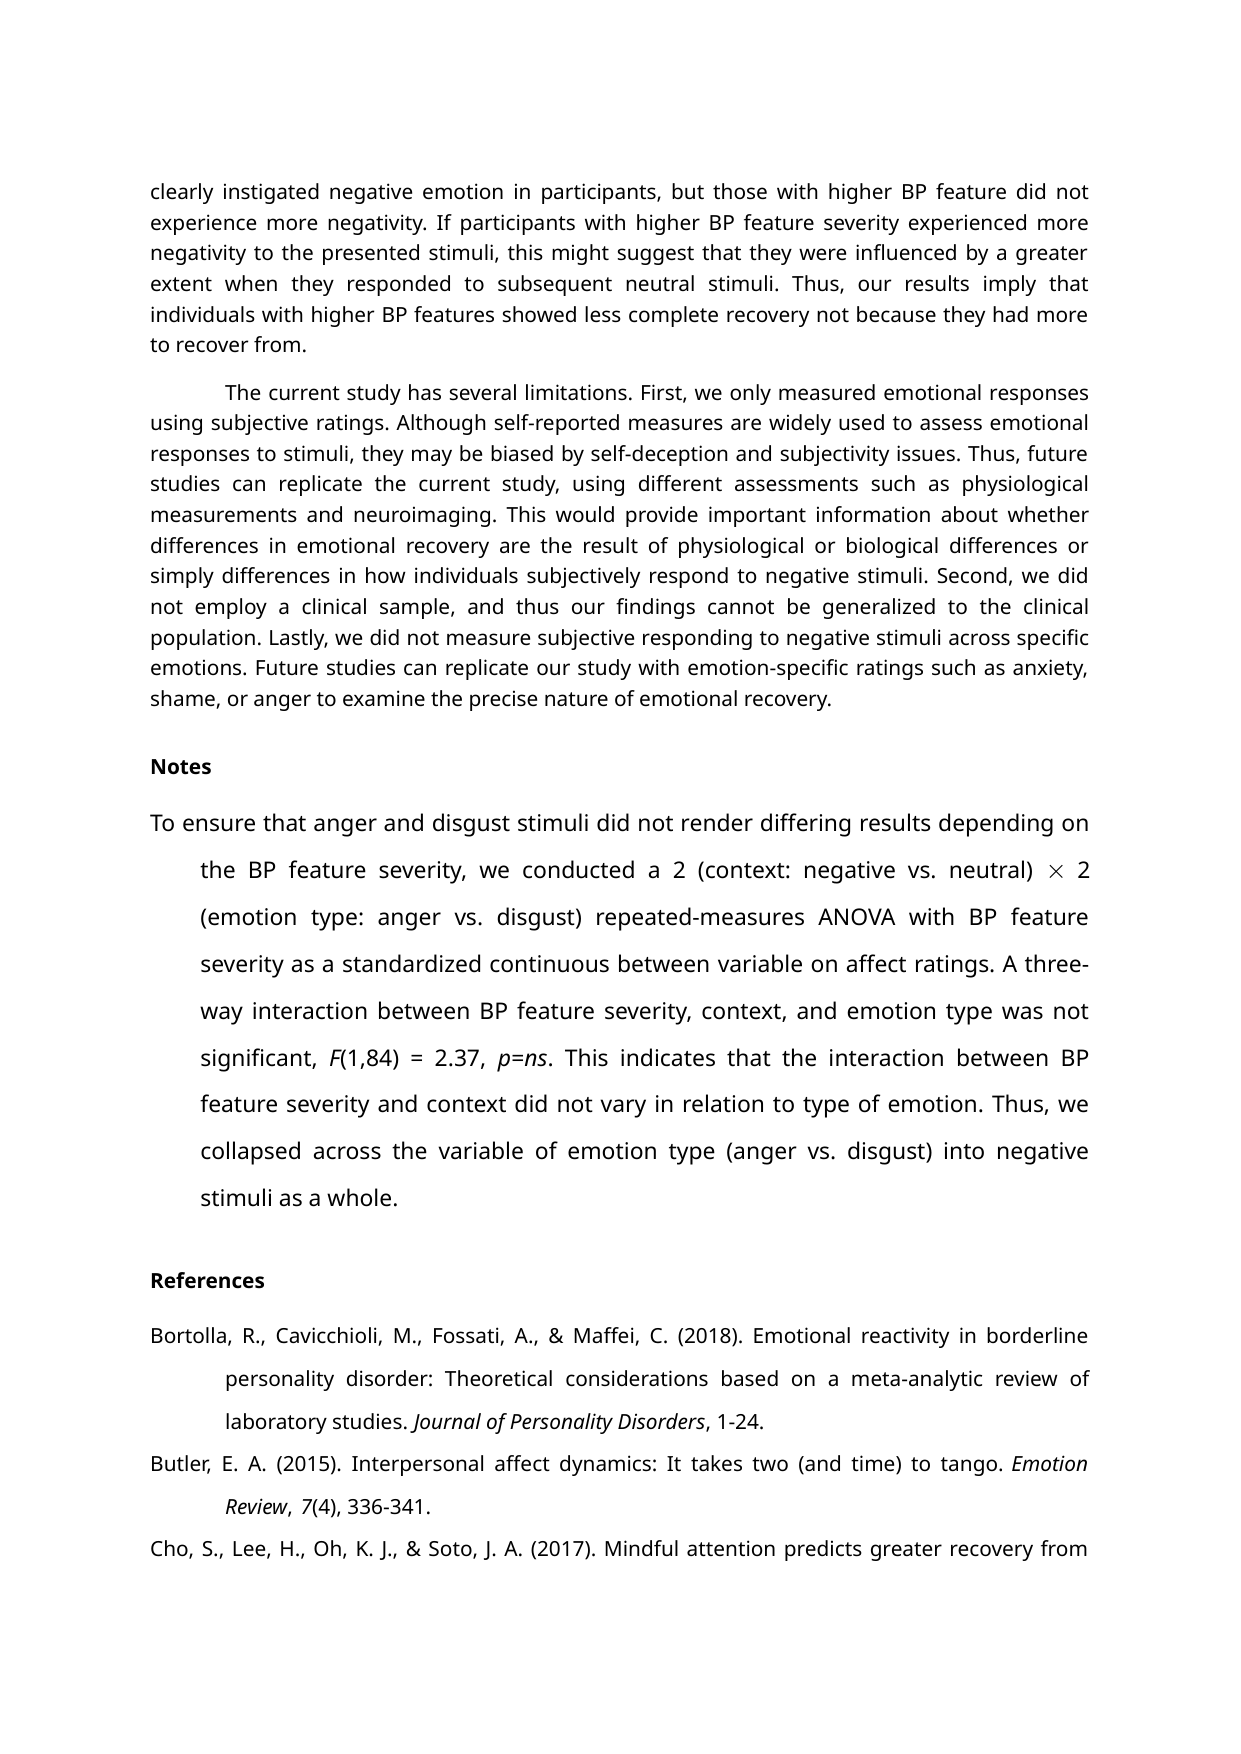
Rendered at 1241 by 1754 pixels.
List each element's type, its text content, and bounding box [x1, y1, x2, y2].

text Bortolla, R., Cavicchioli, M., Fossati, A., & Maffei, C. (2018). Emotional reactivity in borderline personality disorder: Theoretical considerations based on a meta-analytic review of laboratory studies. Journal of Personality Disorders, 1-24. [150, 1322, 1090, 1435]
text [150, 1534, 1090, 1563]
text The current study has several limitations. First, we only measured emotional responses using subjective ratings. Although self-reported measures are widely used to assess emotional responses to stimuli, they may be biased by self-deception and subjectivity issues. Thus, future studies can replicate the current study, using different assessments such as physiological measurements and neuroimaging. This would provide important information about whether differences in emotional recovery are the result of physiological or biological differences or simply differences in how individuals subjectively respond to negative stimuli. Second, we did not employ a clinical sample, and thus our findings cannot be generalized to the clinical population. Lastly, we did not measure subjective responding to negative stimuli across specific emotions. Future studies can replicate our study with emotion-specific ratings such as anxiety, shame, or anger to examine the precise nature of emotional recovery. [150, 378, 1090, 712]
text To ensure that anger and disgust stimuli did not render differing results depending on the BP feature severity, we conducted a 2 (context: negative vs. neutral) 2 (emotion type: anger vs. disgust) repeated-measures ANOVA with BP feature severity as a standardized continuous between variable on affect ratings. A three-way interaction between BP feature severity, context, and emotion type was not significant, F(1,84) = 2.37, p=ns. This indicates that the interaction between BP feature severity and context did not vary in relation to type of emotion. Thus, we collapsed across the variable of emotion type (anger vs. disgust) into negative stimuli as a whole. [150, 807, 1090, 1213]
subtitle Notes [150, 752, 1031, 780]
text Butler, E. A. (2015). Interpersonal affect dynamics: It takes two (and time) to tango. Emotion Review, 7(4), 336-341. [150, 1449, 1090, 1520]
subtitle References [150, 1266, 1031, 1295]
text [150, 177, 1090, 359]
